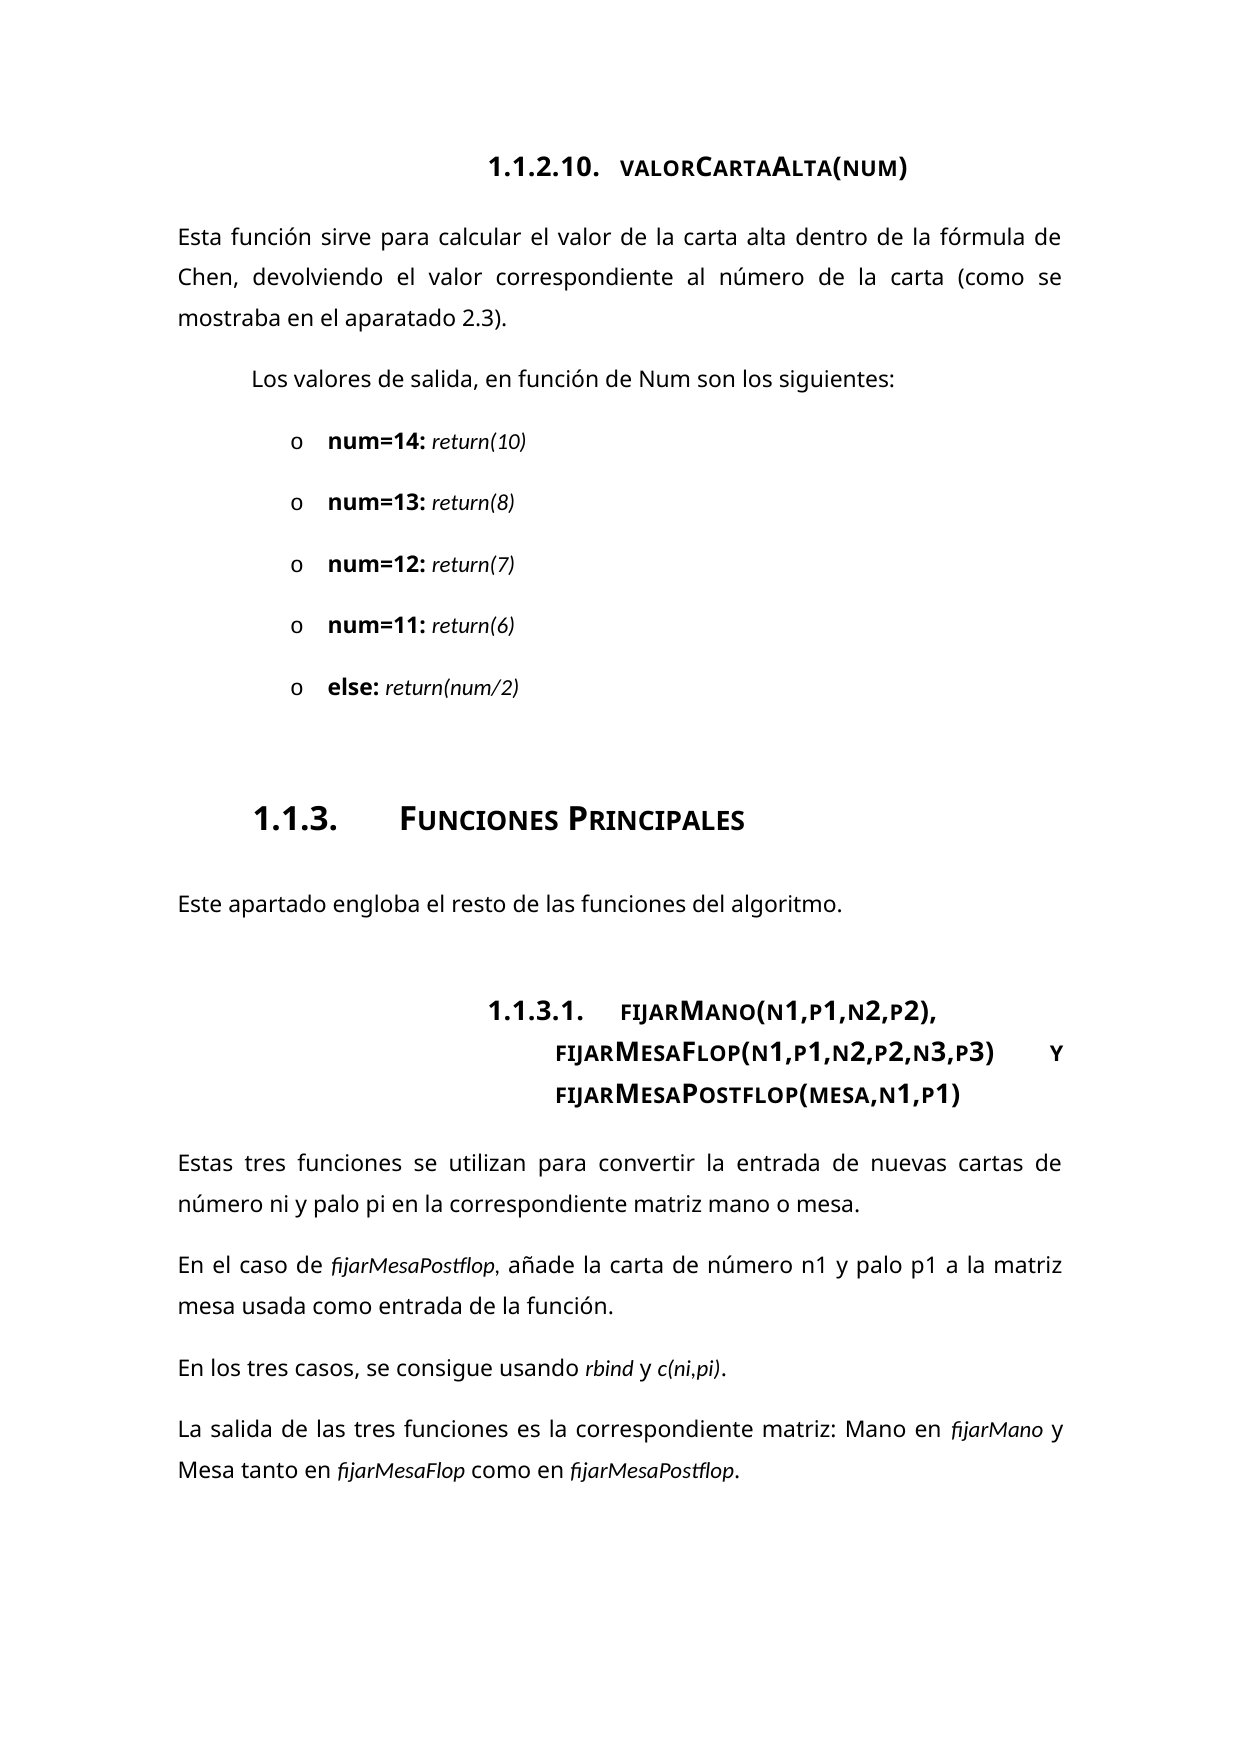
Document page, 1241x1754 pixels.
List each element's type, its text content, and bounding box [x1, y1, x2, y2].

subtitle Funciones Principales [252, 795, 1063, 840]
text Esta función sirve para calcular el valor de la carta alta dentro de la fórmula de Chen, devolviendo el valor correspondiente al número de la carta (como se mostraba en el aparatado 2.3). [177, 221, 1063, 333]
list num=14: return(10) [290, 425, 1063, 456]
list num=13: return(8) [290, 486, 1063, 518]
list num=11: return(6) [290, 609, 1063, 641]
text Estas tres funciones se utilizan para convertir la entrada de nuevas cartas de número ni y palo pi en la correspondiente matriz mano o mesa. [177, 1147, 1063, 1219]
text La salida de las tres funciones es la correspondiente matriz: Mano en fijarMano y Mesa tanto en fijarMesaFlop como en fijarMesaPostflop. [177, 1413, 1063, 1485]
text En los tres casos, se consigue usando rbind y c(ni,pi). [177, 1351, 1063, 1383]
list else: return(num/2) [290, 671, 1063, 702]
text Este apartado engloba el resto de las funciones del algoritmo. [177, 888, 1063, 919]
text Los valores de salida, en función de Num son los siguientes: [177, 363, 1063, 394]
subtitle fijarMano(n1,p1,n2,p2), fijarMesaFlop(n1,p1,n2,p2,n3,p3) y fijarMesaPostflop(mesa,n1,p1) [487, 991, 1063, 1111]
text En el caso de fijarMesaPostflop, añade la carta de número n1 y palo p1 a la matriz mesa usada como entrada de la función. [177, 1249, 1063, 1321]
subtitle valorCartaAlta(num) [487, 148, 1063, 184]
list num=12: return(7) [290, 548, 1063, 579]
